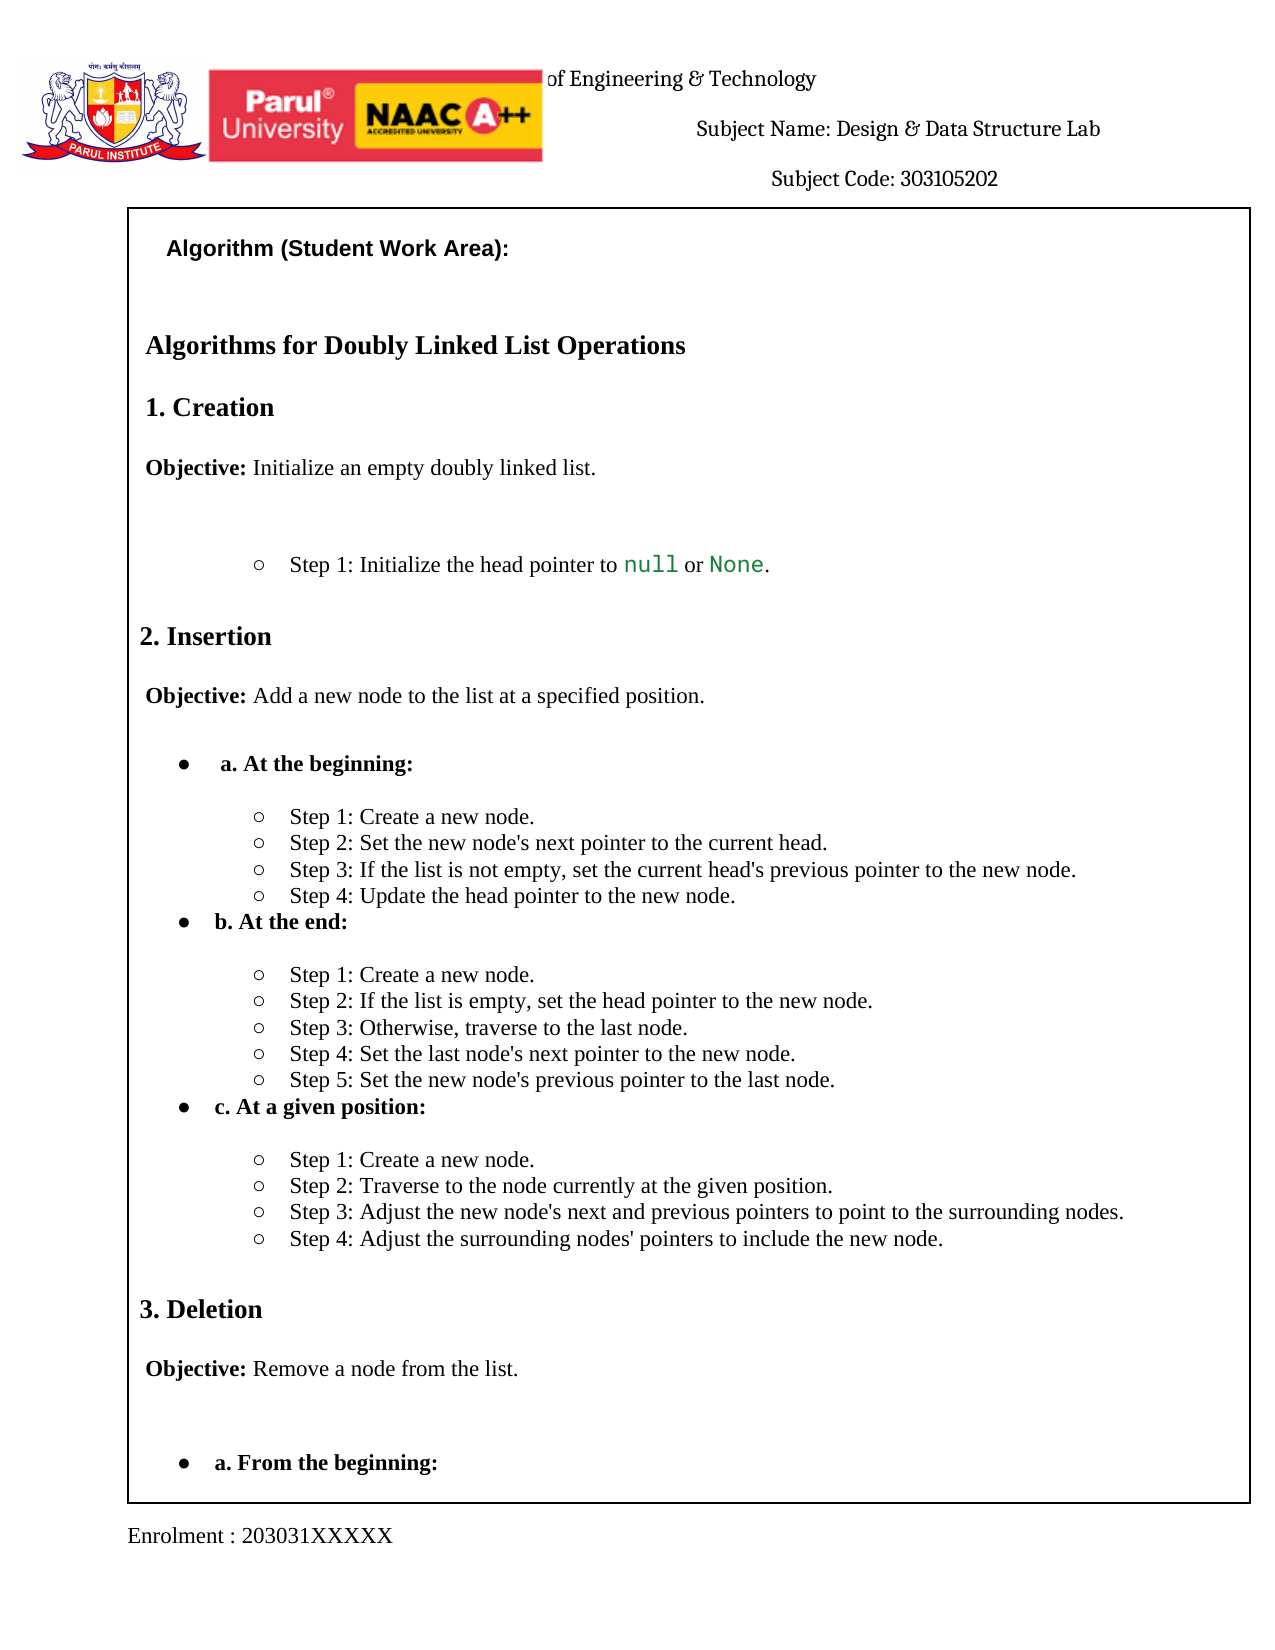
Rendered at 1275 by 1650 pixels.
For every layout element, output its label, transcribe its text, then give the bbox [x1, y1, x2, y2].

picture [19, 56, 549, 178]
